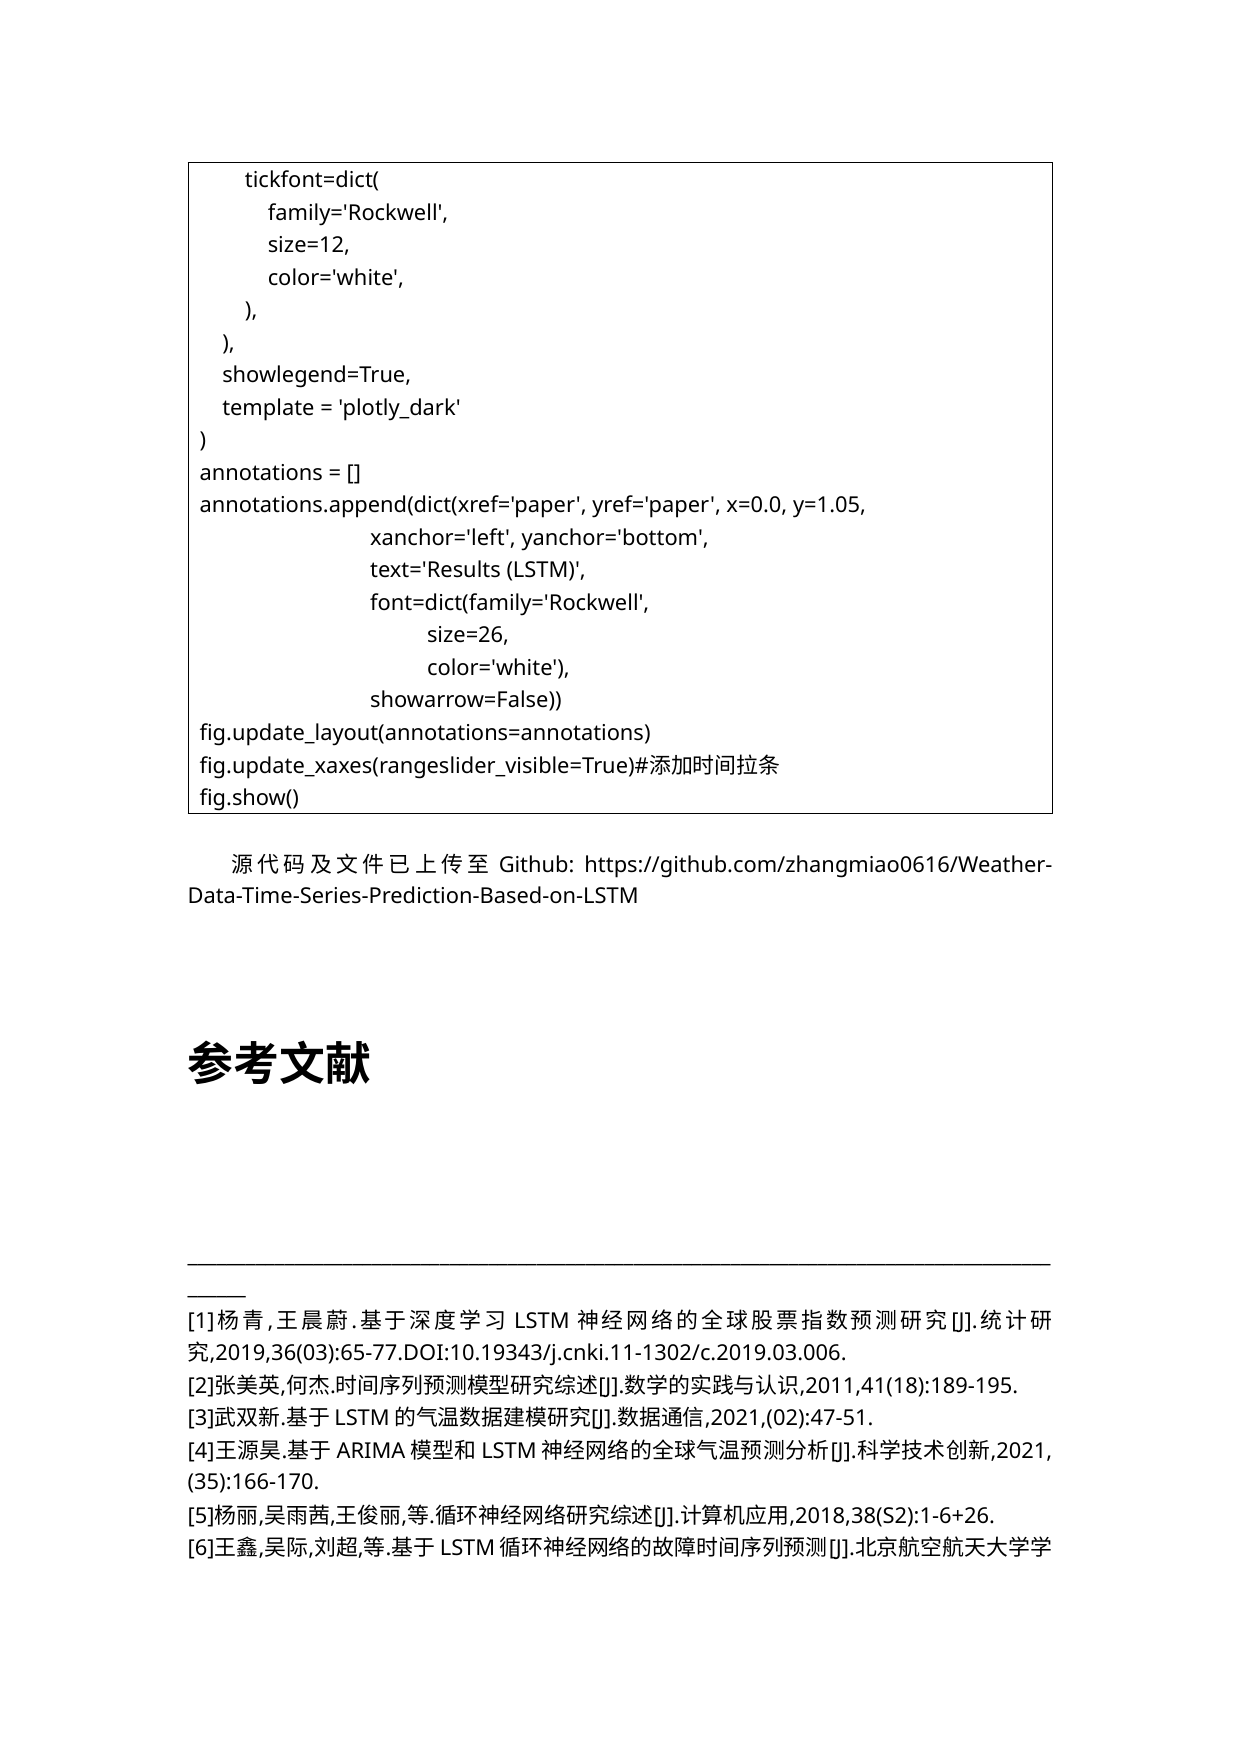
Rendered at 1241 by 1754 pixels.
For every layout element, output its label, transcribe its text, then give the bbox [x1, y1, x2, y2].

text _______________________________________________________________________________________________ [187, 1237, 1053, 1302]
text [3]武双新.基于LSTM的气温数据建模研究[J].数据通信,2021,(02):47-51. [187, 1400, 1053, 1432]
text [2]张美英,何杰.时间序列预测模型研究综述[J].数学的实践与认识,2011,41(18):189-195. [187, 1367, 1053, 1400]
text [4]王源昊.基于ARIMA模型和LSTM神经网络的全球气温预测分析[J].科学技术创新,2021,(35):166-170. [187, 1432, 1053, 1497]
text 源代码及文件已上传至Github: https://github.com/zhangmiao0616/Weather-Data-Time-Series-Prediction-Based-on-LSTM [187, 847, 1053, 912]
text [1]杨青,王晨蔚.基于深度学习LSTM神经网络的全球股票指数预测研究[J].统计研究,2019,36(03):65-77.DOI:10.19343/j.cnki.11-1302/c.2019.03.006. [187, 1302, 1053, 1367]
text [187, 1530, 1053, 1562]
subtitle 参考文献 [187, 1012, 1053, 1109]
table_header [189, 163, 1052, 813]
text [5]杨丽,吴雨茜,王俊丽,等.循环神经网络研究综述[J].计算机应用,2018,38(S2):1-6+26. [187, 1497, 1053, 1530]
